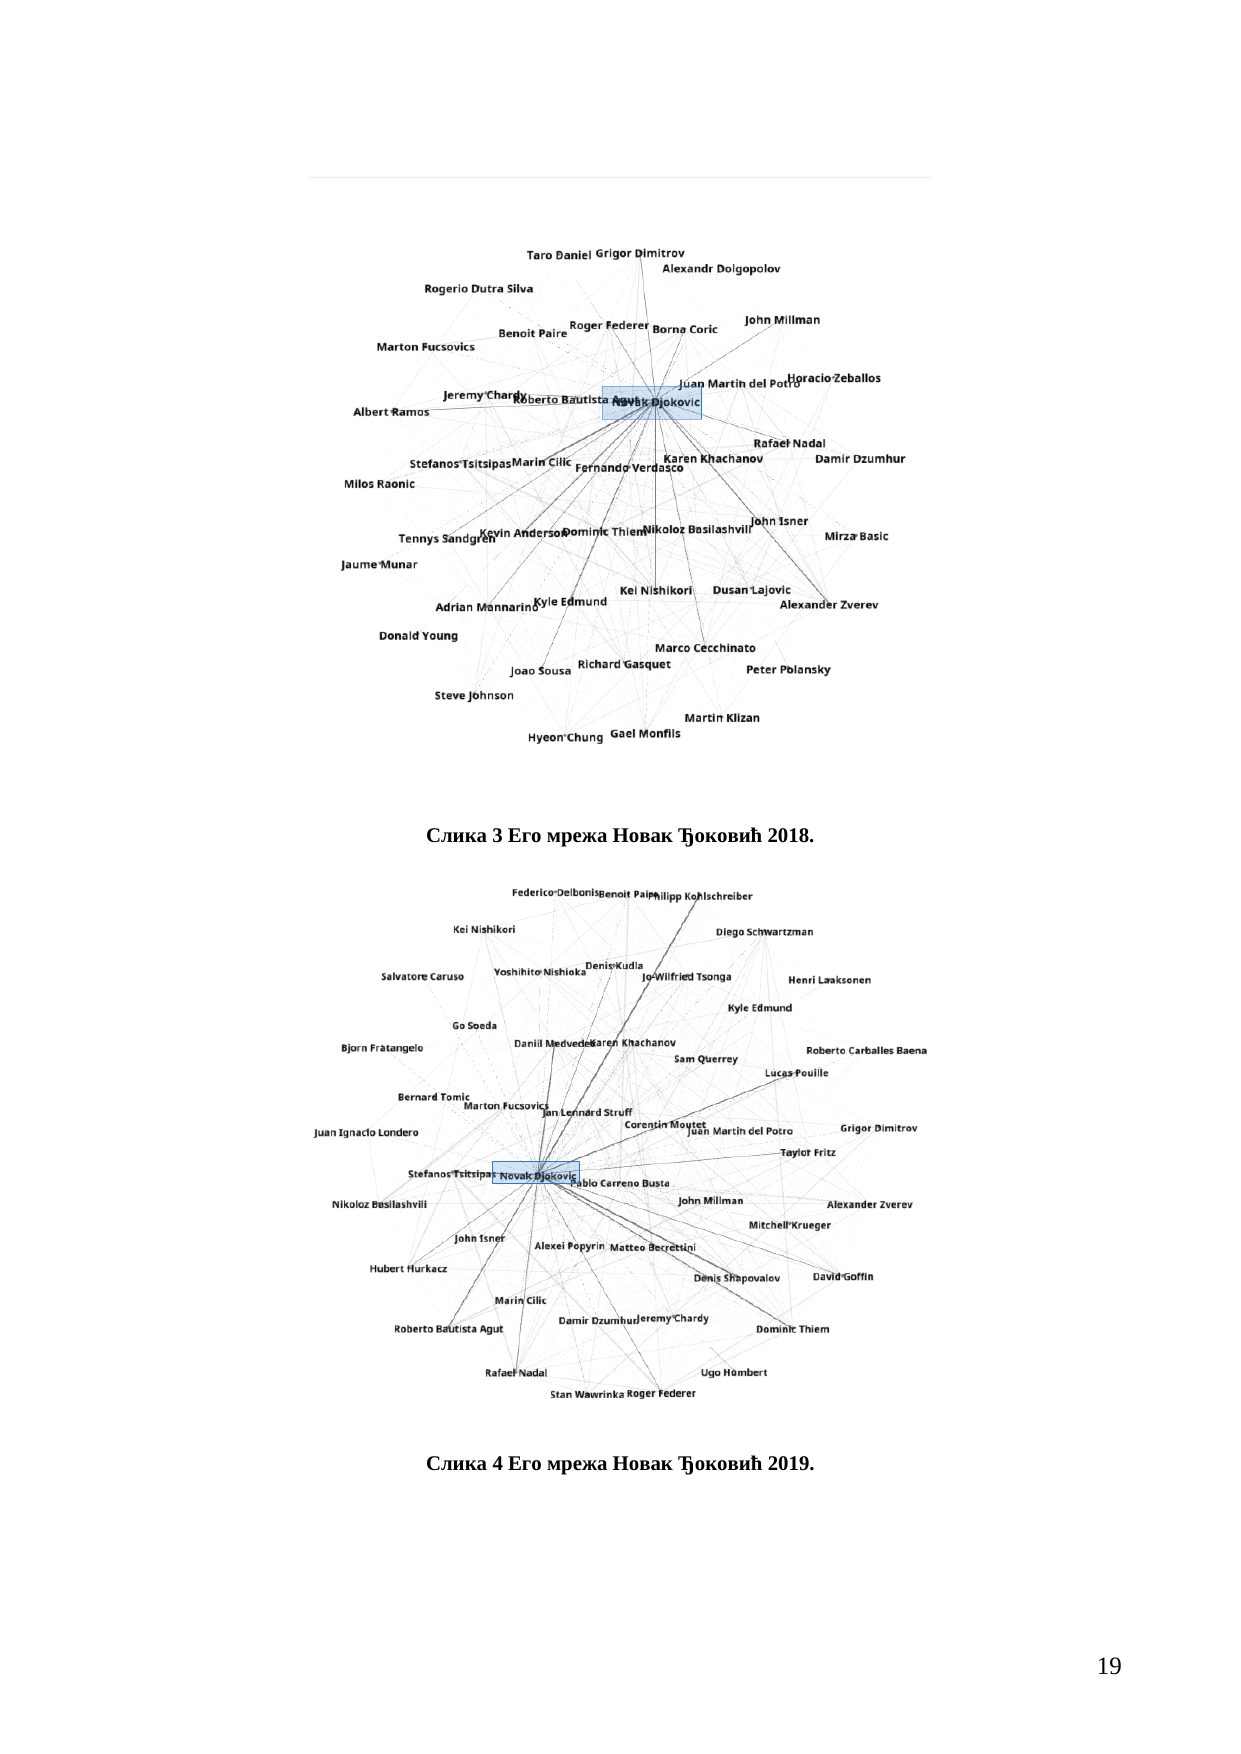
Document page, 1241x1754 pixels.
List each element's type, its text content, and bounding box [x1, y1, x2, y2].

picture [308, 177, 933, 792]
text Слика 3 Его мрежа Новак Ђоковић 2018. [118, 823, 1122, 847]
picture [297, 863, 943, 1421]
text Слика 4 Его мрежа Новак Ђоковић 2019. [118, 1451, 1122, 1475]
